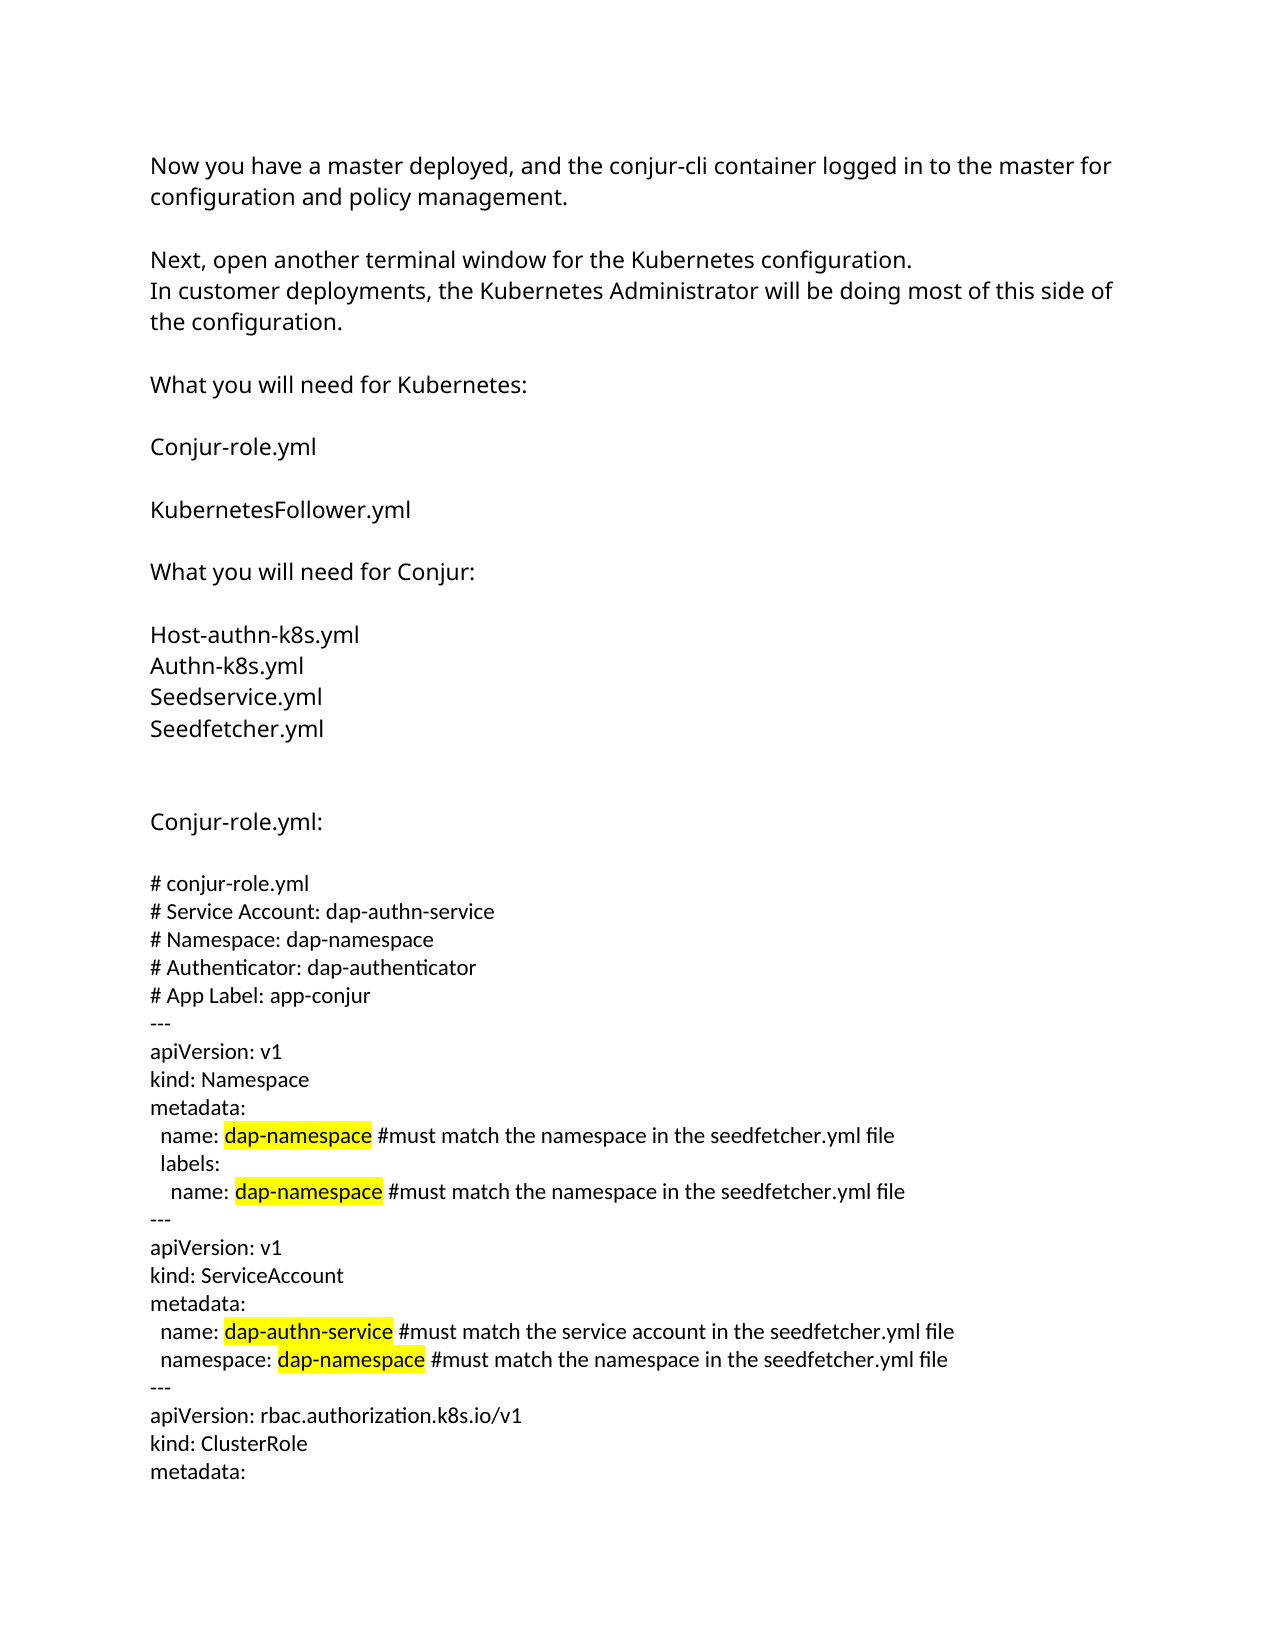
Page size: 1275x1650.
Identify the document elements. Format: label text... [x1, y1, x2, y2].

text apiVersion: v1 [150, 1233, 1125, 1261]
text metadata: [150, 1457, 1125, 1485]
text name: dap-namespace #must match the namespace in the seedfetcher.yml file [372, 1121, 1125, 1149]
text Host-authn-k8s.yml [150, 619, 1125, 650]
text Now you have a master deployed, and the conjur-cli container logged in to the master for configuration and policy management. [150, 150, 1125, 212]
text Seedfetcher.yml [150, 712, 1125, 744]
text --- [150, 1009, 1125, 1037]
text kind: Namespace [150, 1065, 1125, 1093]
text metadata: [150, 1289, 1125, 1317]
text Authn-k8s.yml [150, 650, 1125, 681]
text --- [150, 1205, 1125, 1233]
text name: dap-namespace #must match the namespace in the seedfetcher.yml file [383, 1177, 1125, 1205]
text # App Label: app-conjur [150, 981, 1125, 1009]
text KubernetesFollower.yml [150, 494, 1125, 525]
text name: dap-authn-service #must match the service account in the seedfetcher.yml file [393, 1317, 1125, 1345]
text labels: [150, 1149, 1125, 1177]
text # Authenticator: dap-authenticator [150, 953, 1125, 981]
text What you will need for Conjur: [150, 556, 1125, 587]
text namespace: dap-namespace #must match the namespace in the seedfetcher.yml file [425, 1345, 1125, 1373]
text Conjur-role.yml: [150, 806, 1125, 837]
text apiVersion: rbac.authorization.k8s.io/v1 [150, 1401, 1125, 1429]
text Next, open another terminal window for the Kubernetes configuration. [150, 244, 1125, 275]
text --- [150, 1373, 1125, 1401]
text In customer deployments, the Kubernetes Administrator will be doing most of this side of the configuration. [150, 275, 1125, 337]
text kind: ServiceAccount [150, 1261, 1125, 1289]
text Conjur-role.yml [150, 431, 1125, 462]
text kind: ClusterRole [150, 1429, 1125, 1457]
text metadata: [150, 1093, 1125, 1121]
text apiVersion: v1 [150, 1037, 1125, 1065]
text Seedservice.yml [150, 681, 1125, 712]
text # Service Account: dap-authn-service [150, 897, 1125, 925]
text # conjur-role.yml [150, 869, 1125, 897]
text What you will need for Kubernetes: [150, 369, 1125, 400]
text # Namespace: dap-namespace [150, 925, 1125, 953]
